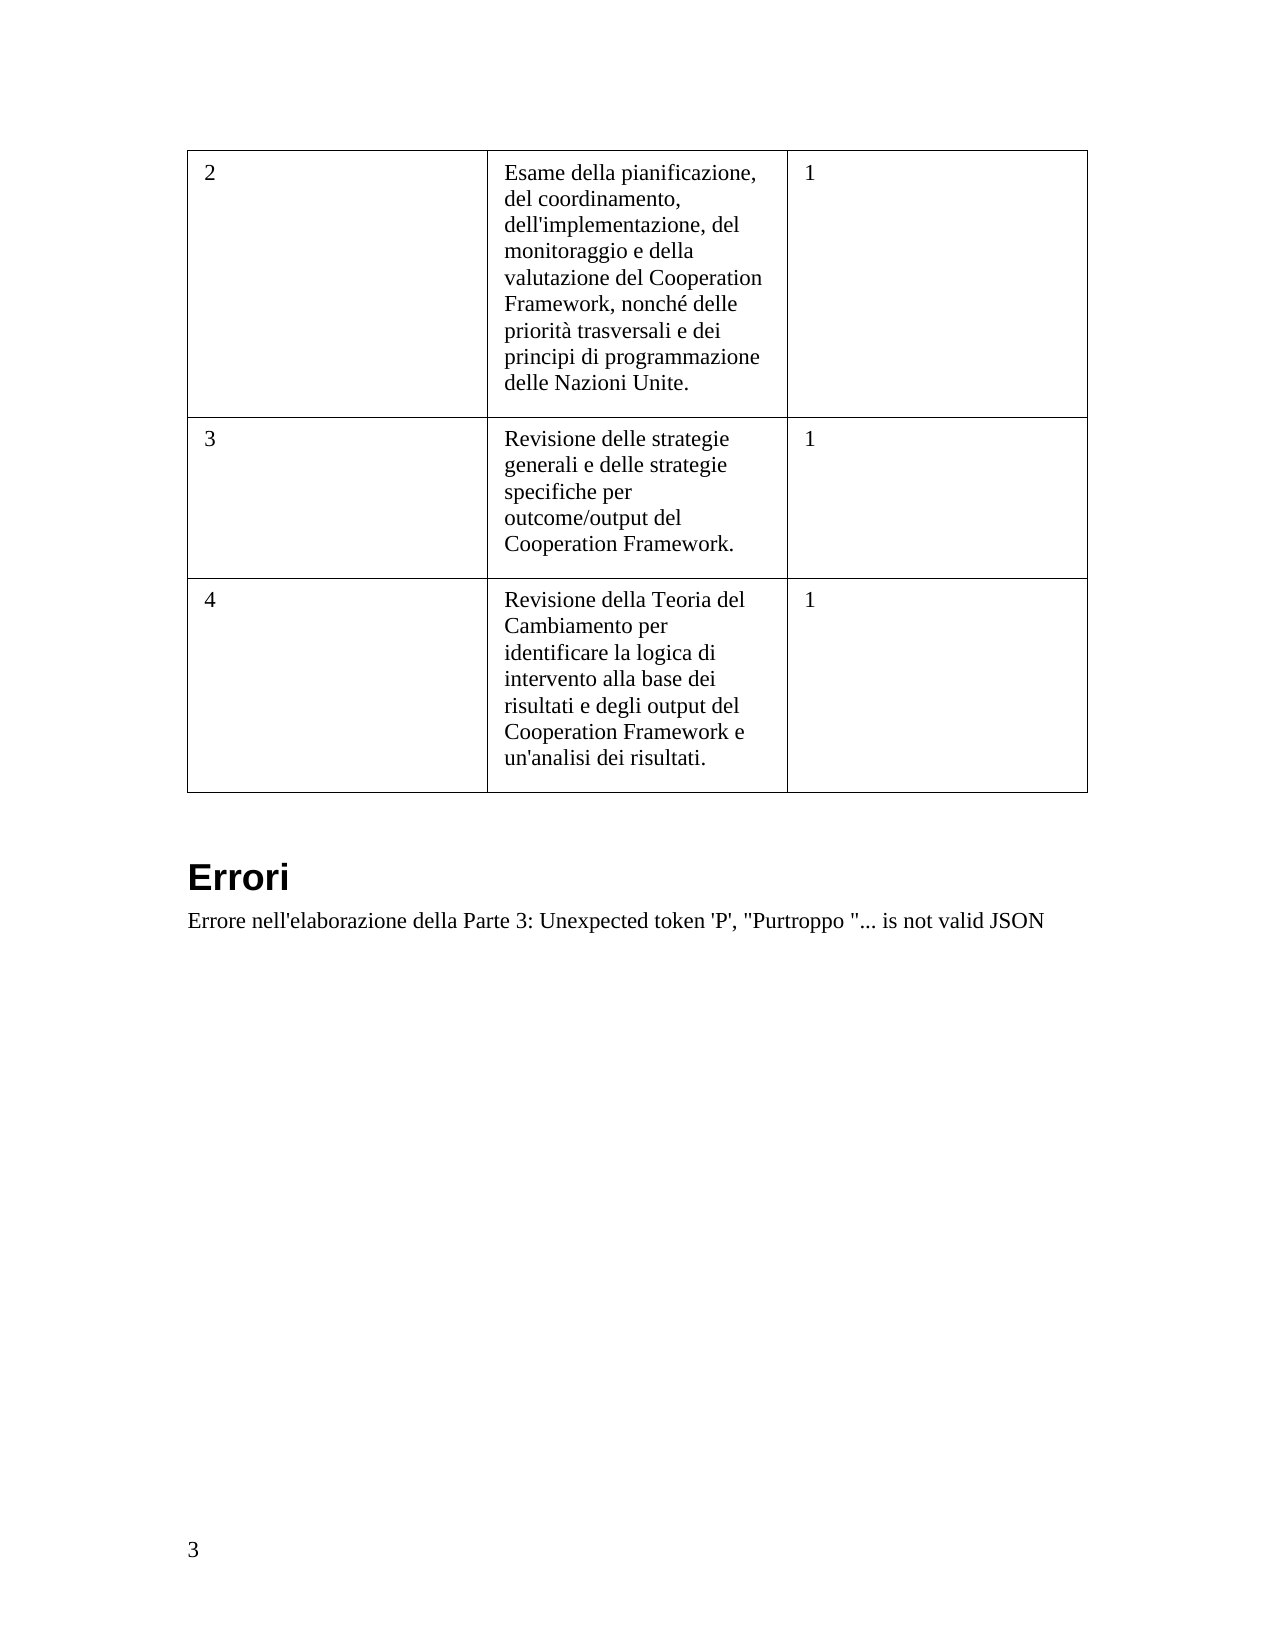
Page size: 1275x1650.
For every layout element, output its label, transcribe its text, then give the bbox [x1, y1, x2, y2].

table_cell 1 [788, 151, 1087, 417]
table_cell 1 [788, 418, 1087, 578]
table_cell 4 [188, 579, 487, 792]
table_cell 2 [188, 151, 487, 417]
table_cell Revisione delle strategie generali e delle strategie specifiche per outcome/output del Cooperation Framework. [488, 418, 787, 578]
subtitle Errori [187, 856, 1087, 899]
text Errore nell'elaborazione della Parte 3: Unexpected token 'P', "Purtroppo "... is not valid JSON [187, 907, 1087, 933]
table_cell 3 [188, 418, 487, 578]
table_cell Revisione della Teoria del Cambiamento per identificare la logica di intervento alla base dei risultati e degli output del Cooperation Framework e un'analisi dei risultati. [488, 579, 787, 792]
table_cell 1 [788, 579, 1087, 792]
table_cell Esame della pianificazione, del coordinamento, dell'implementazione, del monitoraggio e della valutazione del Cooperation Framework, nonché delle priorità trasversali e dei principi di programmazione delle Nazioni Unite. [488, 151, 787, 417]
